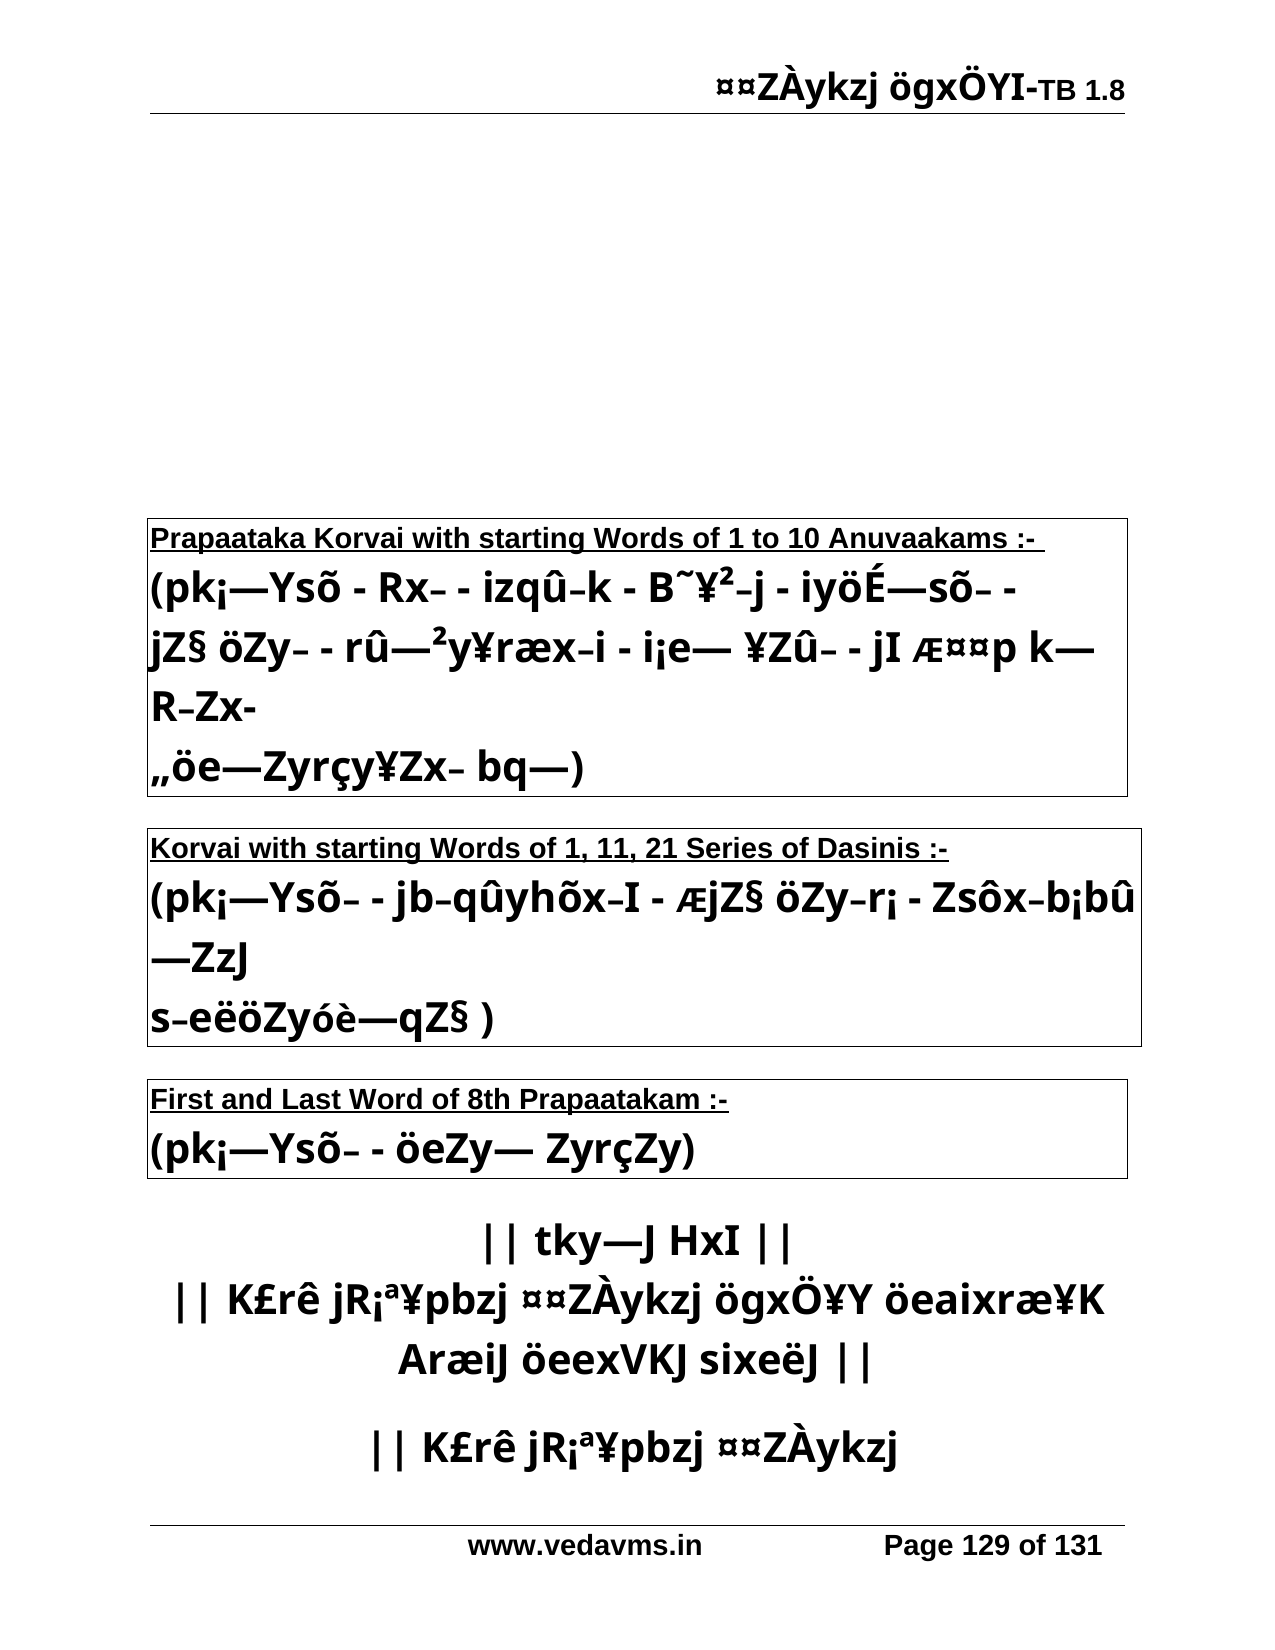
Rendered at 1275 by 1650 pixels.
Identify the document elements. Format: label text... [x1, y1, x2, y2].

text || tky—J HxI || [150, 1325, 1125, 1382]
text jZ§ öZy– - rû—²y¥ræx–i - i¡e— ¥Zû– - jI Æ¤¤p k—R–Zx- [148, 729, 1127, 849]
text (pk¡—Ysõ– - jb–qûyhõx–I - ÆjZ§ öZy–r¡ - Zsôx–b¡bû—ZzJ [148, 980, 1141, 1099]
text (pk¡—Ysõ - Rx– - izqû–k - B˜¥²–j - iyöÉ—sõ– - [148, 670, 1127, 729]
text First and Last Word of 8th Prapaatakam :- [148, 1195, 1127, 1231]
text Korvai with starting Words of 1, 11, 21 Series of Dasinis :- [148, 944, 1141, 980]
text „öe—Zyrçy¥Zx– bq—) [148, 849, 1127, 911]
text s–eëöZyóè—qZ§ ) [148, 1099, 1141, 1161]
text Prapaataka Korvai with starting Words of 1 to 10 Anuvaakams :- [148, 634, 1127, 670]
text || K£rê jR¡ª¥pbzj ¤¤ZÀykzj ögxÖ¥Y öeaixræ¥K AræiJ öeexVKJ sixeëJ || [150, 1385, 1125, 1501]
text (pk¡—Ysõ– - öeZy— ZyrçZy) [148, 1231, 1127, 1293]
